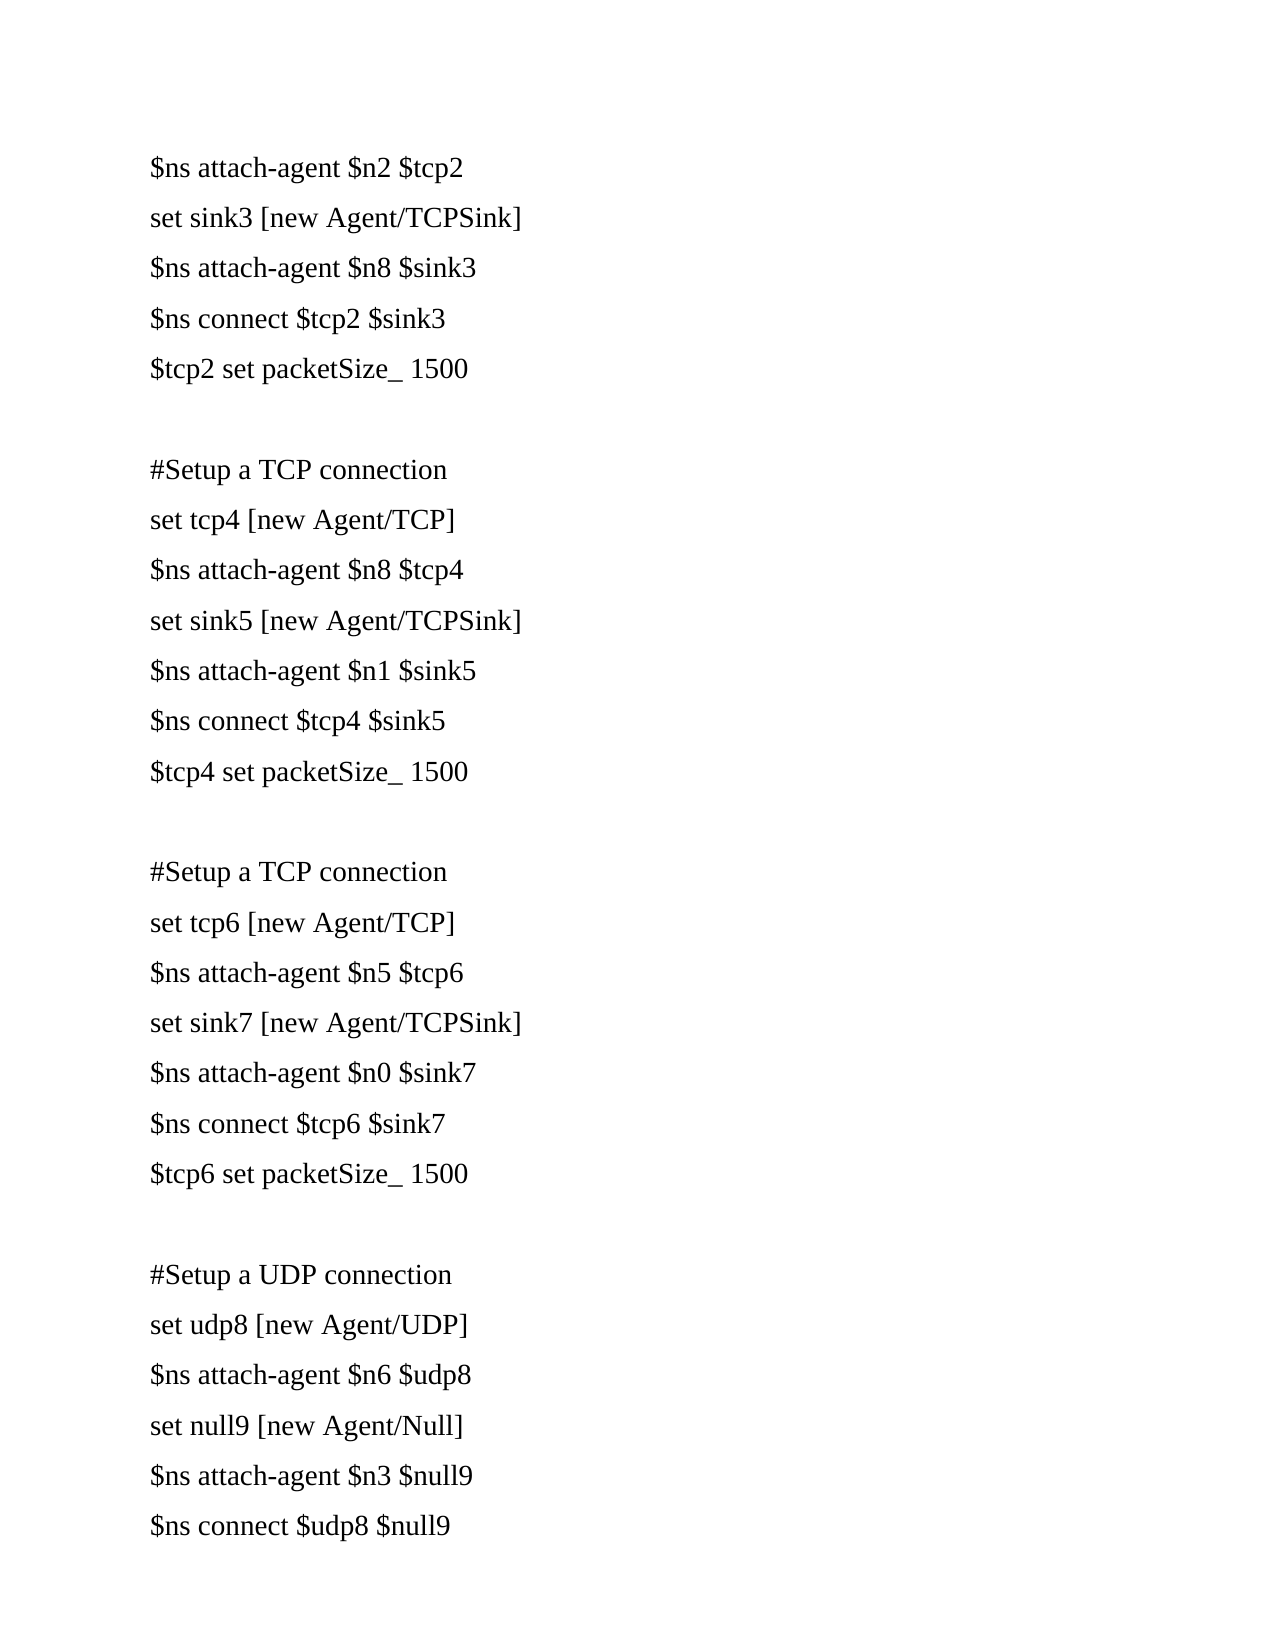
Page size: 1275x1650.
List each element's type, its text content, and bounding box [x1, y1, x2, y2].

text $ns attach-agent $n6 $udp8 [150, 1357, 1125, 1391]
text $ns attach-agent $n1 $sink5 [150, 653, 1125, 687]
text $tcp4 set packetSize_ 1500 [150, 754, 1125, 787]
text set sink7 [new Agent/TCPSink] [150, 1005, 1125, 1039]
text $ns attach-agent $n8 $tcp4 [150, 552, 1125, 586]
text $ns connect $udp8 $null9 [150, 1508, 1125, 1542]
text set sink5 [new Agent/TCPSink] [150, 603, 1125, 636]
text set null9 [new Agent/Null] [150, 1408, 1125, 1441]
text #Setup a TCP connection [150, 854, 1125, 888]
text $tcp2 set packetSize_ 1500 [150, 351, 1125, 385]
text set tcp6 [new Agent/TCP] [150, 905, 1125, 938]
text $ns connect $tcp6 $sink7 [150, 1106, 1125, 1139]
text $ns connect $tcp2 $sink3 [150, 301, 1125, 334]
text $tcp6 set packetSize_ 1500 [150, 1156, 1125, 1190]
text set udp8 [new Agent/UDP] [150, 1307, 1125, 1341]
text $ns attach-agent $n0 $sink7 [150, 1056, 1125, 1089]
text $ns attach-agent $n3 $null9 [150, 1458, 1125, 1492]
text $ns attach-agent $n5 $tcp6 [150, 955, 1125, 988]
text $ns attach-agent $n8 $sink3 [150, 251, 1125, 284]
text #Setup a UDP connection [150, 1257, 1125, 1290]
text set tcp4 [new Agent/TCP] [150, 502, 1125, 536]
text set sink3 [new Agent/TCPSink] [150, 200, 1125, 234]
text $ns attach-agent $n2 $tcp2 [150, 150, 1125, 183]
text #Setup a TCP connection [150, 452, 1125, 485]
text $ns connect $tcp4 $sink5 [150, 703, 1125, 737]
